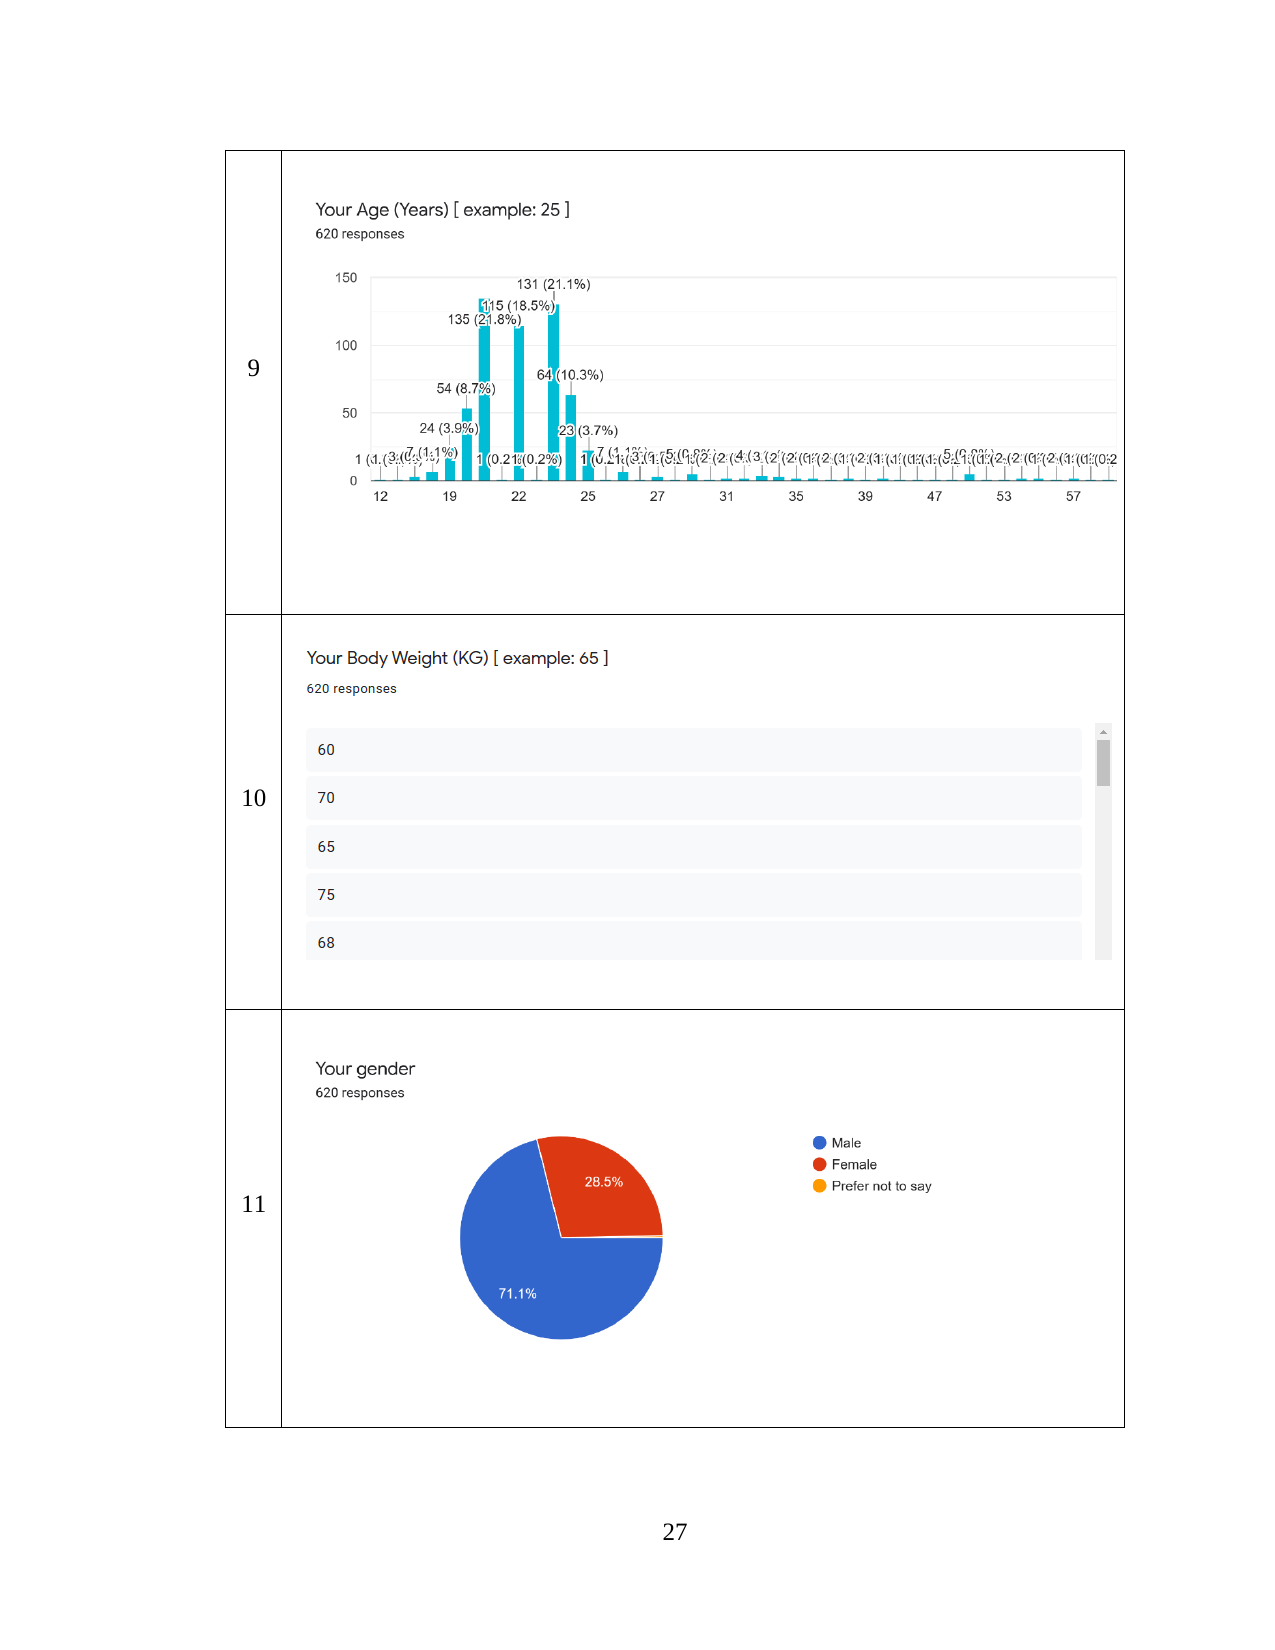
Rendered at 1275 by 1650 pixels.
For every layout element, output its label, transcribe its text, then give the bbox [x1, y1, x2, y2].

table_cell 9 [226, 151, 281, 613]
table_cell [282, 615, 1124, 1008]
table_cell [282, 1010, 1124, 1427]
picture [288, 171, 1117, 565]
table_cell 10 [226, 615, 281, 1008]
table_cell 11 [226, 1010, 281, 1427]
picture [288, 1029, 1117, 1378]
table_cell [282, 151, 1124, 613]
picture [288, 634, 1117, 960]
